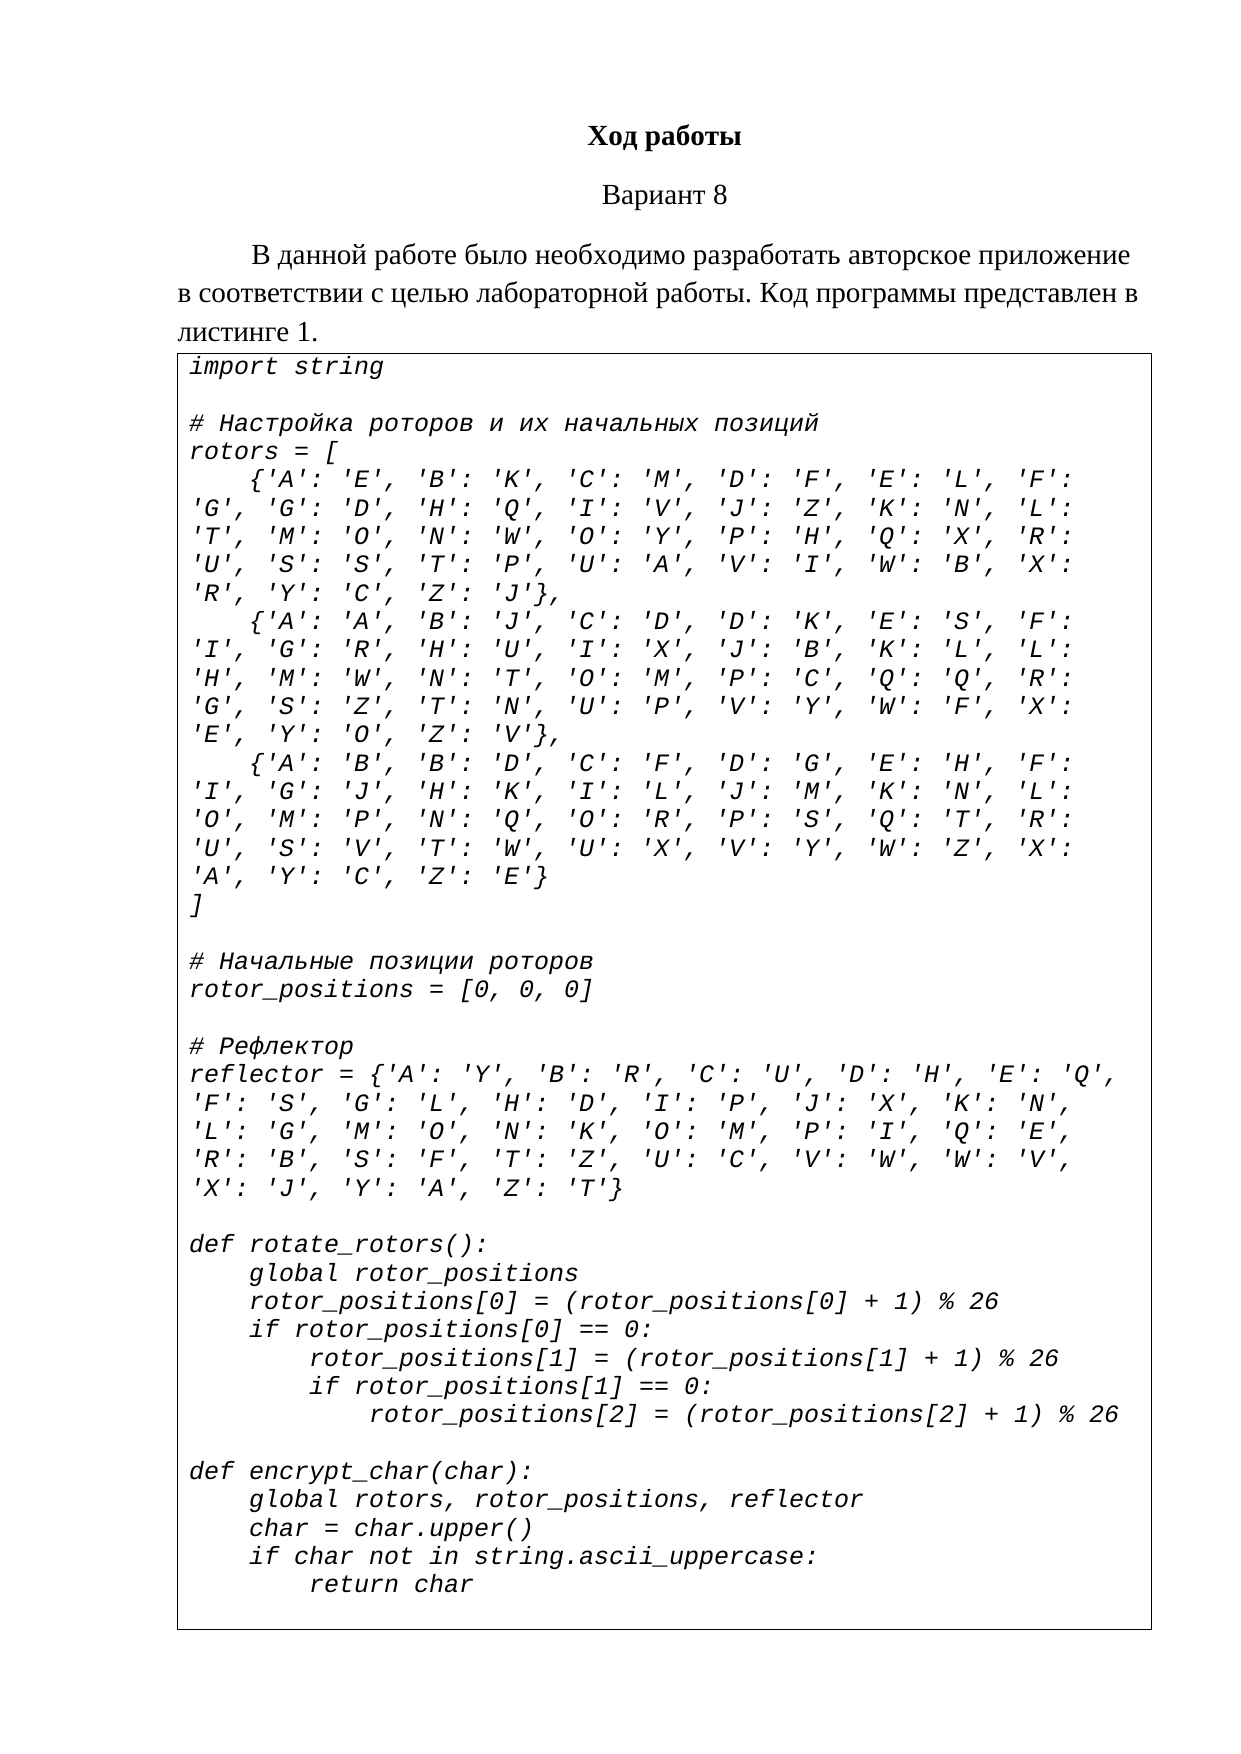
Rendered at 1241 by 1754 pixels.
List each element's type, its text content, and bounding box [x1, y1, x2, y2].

text В данной работе было необходимо разработать авторское приложение в соответствии с целью лабораторной работы. Код программы представлен в листинге 1. [177, 237, 1152, 347]
text Ход работы [177, 118, 1152, 152]
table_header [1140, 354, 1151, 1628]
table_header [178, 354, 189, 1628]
text Вариант 8 [177, 177, 1152, 211]
